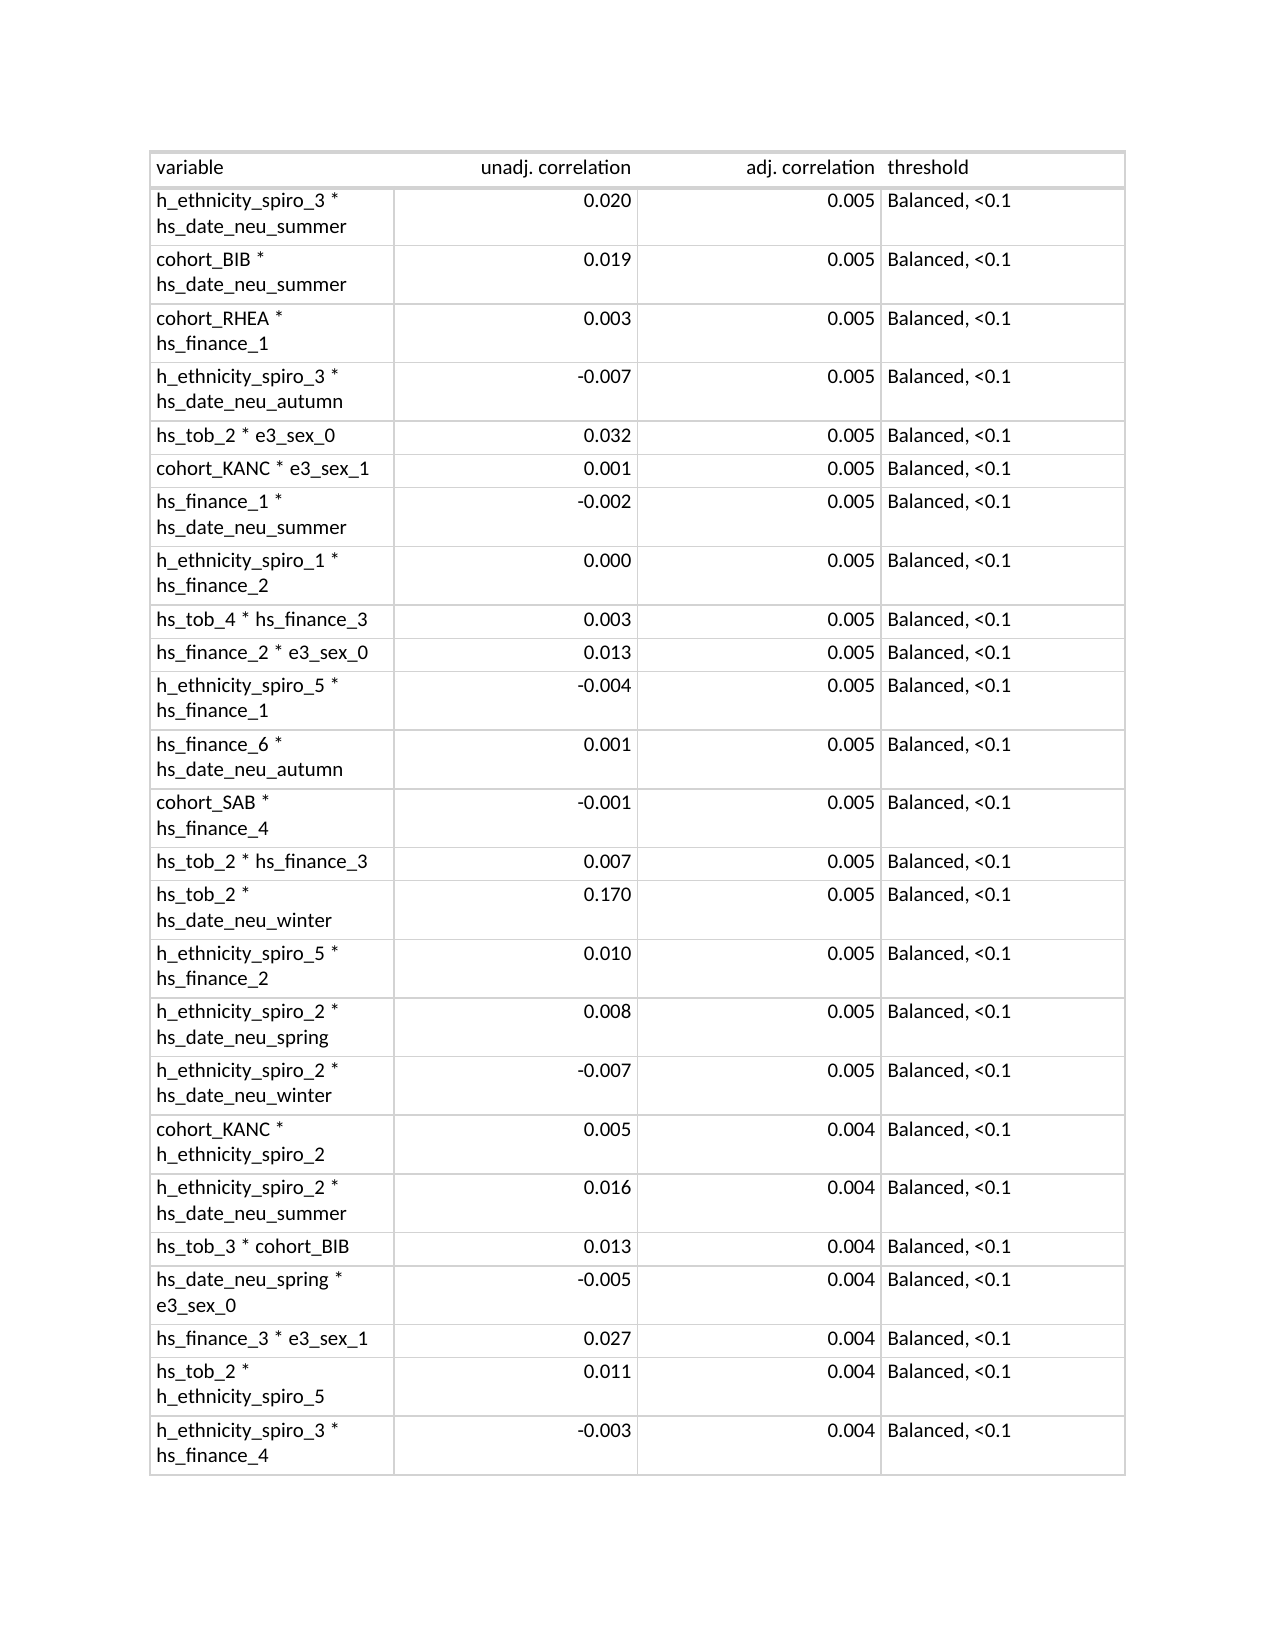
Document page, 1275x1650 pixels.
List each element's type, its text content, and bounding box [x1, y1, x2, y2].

table_cell 0.005 [638, 455, 880, 487]
table_cell 0.005 [638, 999, 880, 1056]
table_cell hs_finance_3 * e3_sex_1 [151, 1325, 393, 1357]
table_cell h_ethnicity_spiro_2 * hs_date_neu_winter [151, 1057, 393, 1114]
table_cell 0.004 [638, 1358, 880, 1415]
table_cell hs_date_neu_spring * e3_sex_0 [151, 1267, 393, 1323]
table_cell 0.000 [395, 547, 637, 604]
table_cell 0.013 [395, 1233, 637, 1265]
table_cell cohort_KANC * h_ethnicity_spiro_2 [151, 1116, 393, 1173]
table_cell cohort_RHEA * hs_finance_1 [151, 305, 393, 362]
table_cell Balanced, <0.1 [882, 246, 1124, 303]
table_cell Balanced, <0.1 [882, 1325, 1124, 1357]
table_cell hs_tob_4 * hs_finance_3 [151, 606, 393, 637]
table_cell Balanced, <0.1 [882, 881, 1124, 938]
table_cell -0.007 [395, 363, 637, 420]
table_cell Balanced, <0.1 [882, 790, 1124, 847]
table_cell 0.005 [638, 672, 880, 729]
table_cell Balanced, <0.1 [882, 1116, 1124, 1173]
table_cell Balanced, <0.1 [882, 1417, 1124, 1474]
table_cell 0.005 [638, 881, 880, 938]
table_cell Balanced, <0.1 [882, 940, 1124, 997]
table_cell h_ethnicity_spiro_5 * hs_finance_2 [151, 940, 393, 997]
table_cell 0.001 [395, 731, 637, 788]
table_cell 0.001 [395, 455, 637, 487]
table_cell Balanced, <0.1 [882, 1358, 1124, 1415]
table_header variable [151, 154, 394, 186]
table_cell cohort_KANC * e3_sex_1 [151, 455, 393, 487]
table_cell -0.005 [395, 1267, 637, 1323]
table_cell cohort_SAB * hs_finance_4 [151, 790, 393, 847]
table_cell Balanced, <0.1 [882, 672, 1124, 729]
table_cell 0.004 [638, 1233, 880, 1265]
table_cell 0.005 [638, 1057, 880, 1114]
table_cell 0.016 [395, 1175, 637, 1232]
table_cell Balanced, <0.1 [882, 639, 1124, 671]
table_cell Balanced, <0.1 [882, 999, 1124, 1056]
table_cell 0.005 [638, 363, 880, 420]
table_cell h_ethnicity_spiro_3 * hs_date_neu_autumn [151, 363, 393, 420]
table_cell Balanced, <0.1 [882, 1267, 1124, 1323]
table_cell 0.005 [638, 547, 880, 604]
table_cell -0.004 [395, 672, 637, 729]
table_cell 0.003 [395, 606, 637, 637]
table_cell 0.005 [638, 488, 880, 546]
table_cell 0.005 [395, 1116, 637, 1173]
table_cell Balanced, <0.1 [882, 305, 1124, 362]
table_cell 0.020 [395, 190, 637, 244]
table_cell Balanced, <0.1 [882, 455, 1124, 487]
table_cell Balanced, <0.1 [882, 363, 1124, 420]
table_cell Balanced, <0.1 [882, 1233, 1124, 1265]
table_cell 0.005 [638, 940, 880, 997]
table_cell h_ethnicity_spiro_3 * hs_date_neu_summer [151, 190, 393, 244]
table_cell h_ethnicity_spiro_2 * hs_date_neu_spring [151, 999, 393, 1056]
table_cell 0.004 [638, 1325, 880, 1357]
table_cell 0.019 [395, 246, 637, 303]
table_cell 0.008 [395, 999, 637, 1056]
table_cell 0.010 [395, 940, 637, 997]
table_cell hs_tob_2 * e3_sex_0 [151, 422, 393, 454]
table_cell Balanced, <0.1 [882, 488, 1124, 546]
table_cell 0.004 [638, 1116, 880, 1173]
table_cell Balanced, <0.1 [882, 547, 1124, 604]
table_cell 0.005 [638, 305, 880, 362]
table_cell h_ethnicity_spiro_1 * hs_finance_2 [151, 547, 393, 604]
table_cell 0.004 [638, 1175, 880, 1232]
table_cell Balanced, <0.1 [882, 606, 1124, 637]
table_cell h_ethnicity_spiro_5 * hs_finance_1 [151, 672, 393, 729]
table_cell Balanced, <0.1 [882, 731, 1124, 788]
table_cell 0.004 [638, 1417, 880, 1474]
table_cell 0.005 [638, 639, 880, 671]
table_cell hs_tob_2 * h_ethnicity_spiro_5 [151, 1358, 393, 1415]
table_cell 0.005 [638, 731, 880, 788]
table_cell cohort_BIB * hs_date_neu_summer [151, 246, 393, 303]
table_cell 0.005 [638, 422, 880, 454]
table_cell -0.001 [395, 790, 637, 847]
table_cell hs_finance_6 * hs_date_neu_autumn [151, 731, 393, 788]
table_header adj. correlation [638, 154, 881, 186]
table_cell Balanced, <0.1 [882, 1057, 1124, 1114]
table_cell -0.002 [395, 488, 637, 546]
table_cell 0.007 [395, 848, 637, 880]
table_cell 0.004 [638, 1267, 880, 1323]
table_cell hs_finance_1 * hs_date_neu_summer [151, 488, 393, 546]
table_cell 0.005 [638, 246, 880, 303]
table_cell 0.005 [638, 190, 880, 244]
table_header unadj. correlation [394, 154, 637, 186]
table_cell h_ethnicity_spiro_3 * hs_finance_4 [151, 1417, 393, 1474]
table_cell Balanced, <0.1 [882, 422, 1124, 454]
table_cell hs_tob_2 * hs_finance_3 [151, 848, 393, 880]
table_cell 0.170 [395, 881, 637, 938]
table_cell -0.007 [395, 1057, 637, 1114]
table_cell hs_tob_3 * cohort_BIB [151, 1233, 393, 1265]
table_cell 0.005 [638, 848, 880, 880]
table_cell hs_finance_2 * e3_sex_0 [151, 639, 393, 671]
table_cell Balanced, <0.1 [882, 848, 1124, 880]
table_header threshold [881, 154, 1124, 186]
table_cell 0.005 [638, 790, 880, 847]
table_cell 0.003 [395, 305, 637, 362]
table_cell Balanced, <0.1 [882, 1175, 1124, 1232]
table_cell h_ethnicity_spiro_2 * hs_date_neu_summer [151, 1175, 393, 1232]
table_cell 0.027 [395, 1325, 637, 1357]
table_cell 0.032 [395, 422, 637, 454]
table_cell 0.011 [395, 1358, 637, 1415]
table_cell hs_tob_2 * hs_date_neu_winter [151, 881, 393, 938]
table_cell Balanced, <0.1 [882, 190, 1124, 244]
table_cell 0.005 [638, 606, 880, 637]
table_cell -0.003 [395, 1417, 637, 1474]
table_cell 0.013 [395, 639, 637, 671]
